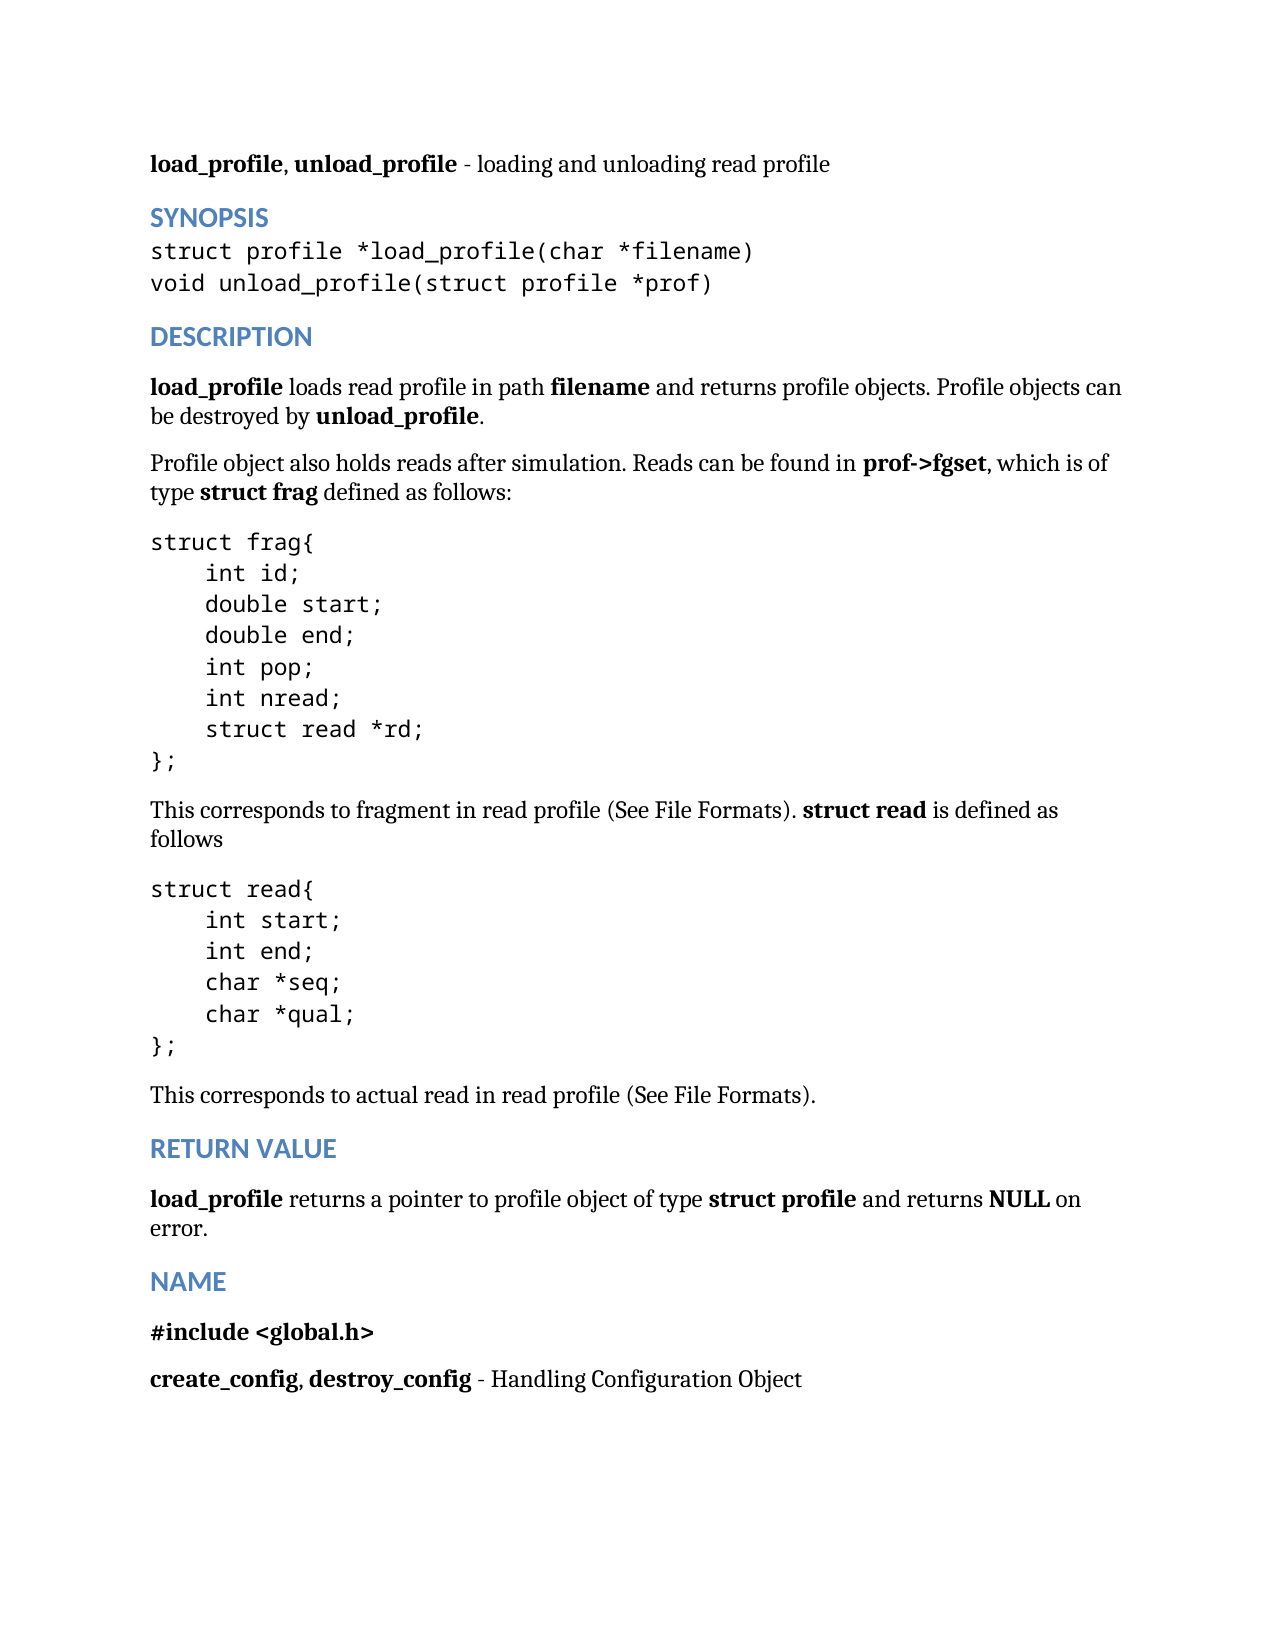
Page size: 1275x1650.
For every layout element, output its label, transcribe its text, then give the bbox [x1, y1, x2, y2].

text load_profile loads read profile in path filename and returns profile objects. Profile objects can be destroyed by unload_profile. [150, 373, 1125, 430]
text This corresponds to fragment in read profile (See File Formats). struct read is defined as follows [150, 796, 1125, 854]
text struct profile *load_profile(char *filename) void unload_profile(struct profile *prof) [150, 235, 1125, 298]
text load_profile, unload_profile - loading and unloading read profile [150, 150, 1125, 179]
text #include <global.h> [150, 1317, 1125, 1346]
text Profile object also holds reads after simulation. Reads can be found in prof->fgset, which is of type struct frag defined as follows: [150, 449, 1125, 507]
subtitle RETURN VALUE [150, 1130, 1125, 1166]
text struct read{ int start; int end; char *seq; char *qual; }; [150, 872, 1125, 1060]
text load_profile returns a pointer to profile object of type struct profile and returns NULL on error. [150, 1185, 1125, 1242]
subtitle SYNOPSIS [150, 199, 1125, 235]
subtitle NAME [150, 1263, 1125, 1299]
text struct frag{ int id; double start; double end; int pop; int nread; struct read *rd; }; [150, 525, 1125, 775]
subtitle DESCRIPTION [150, 318, 1125, 354]
text This corresponds to actual read in read profile (See File Formats). [150, 1081, 1125, 1109]
text create_config, destroy_config - Handling Configuration Object [150, 1365, 1125, 1394]
